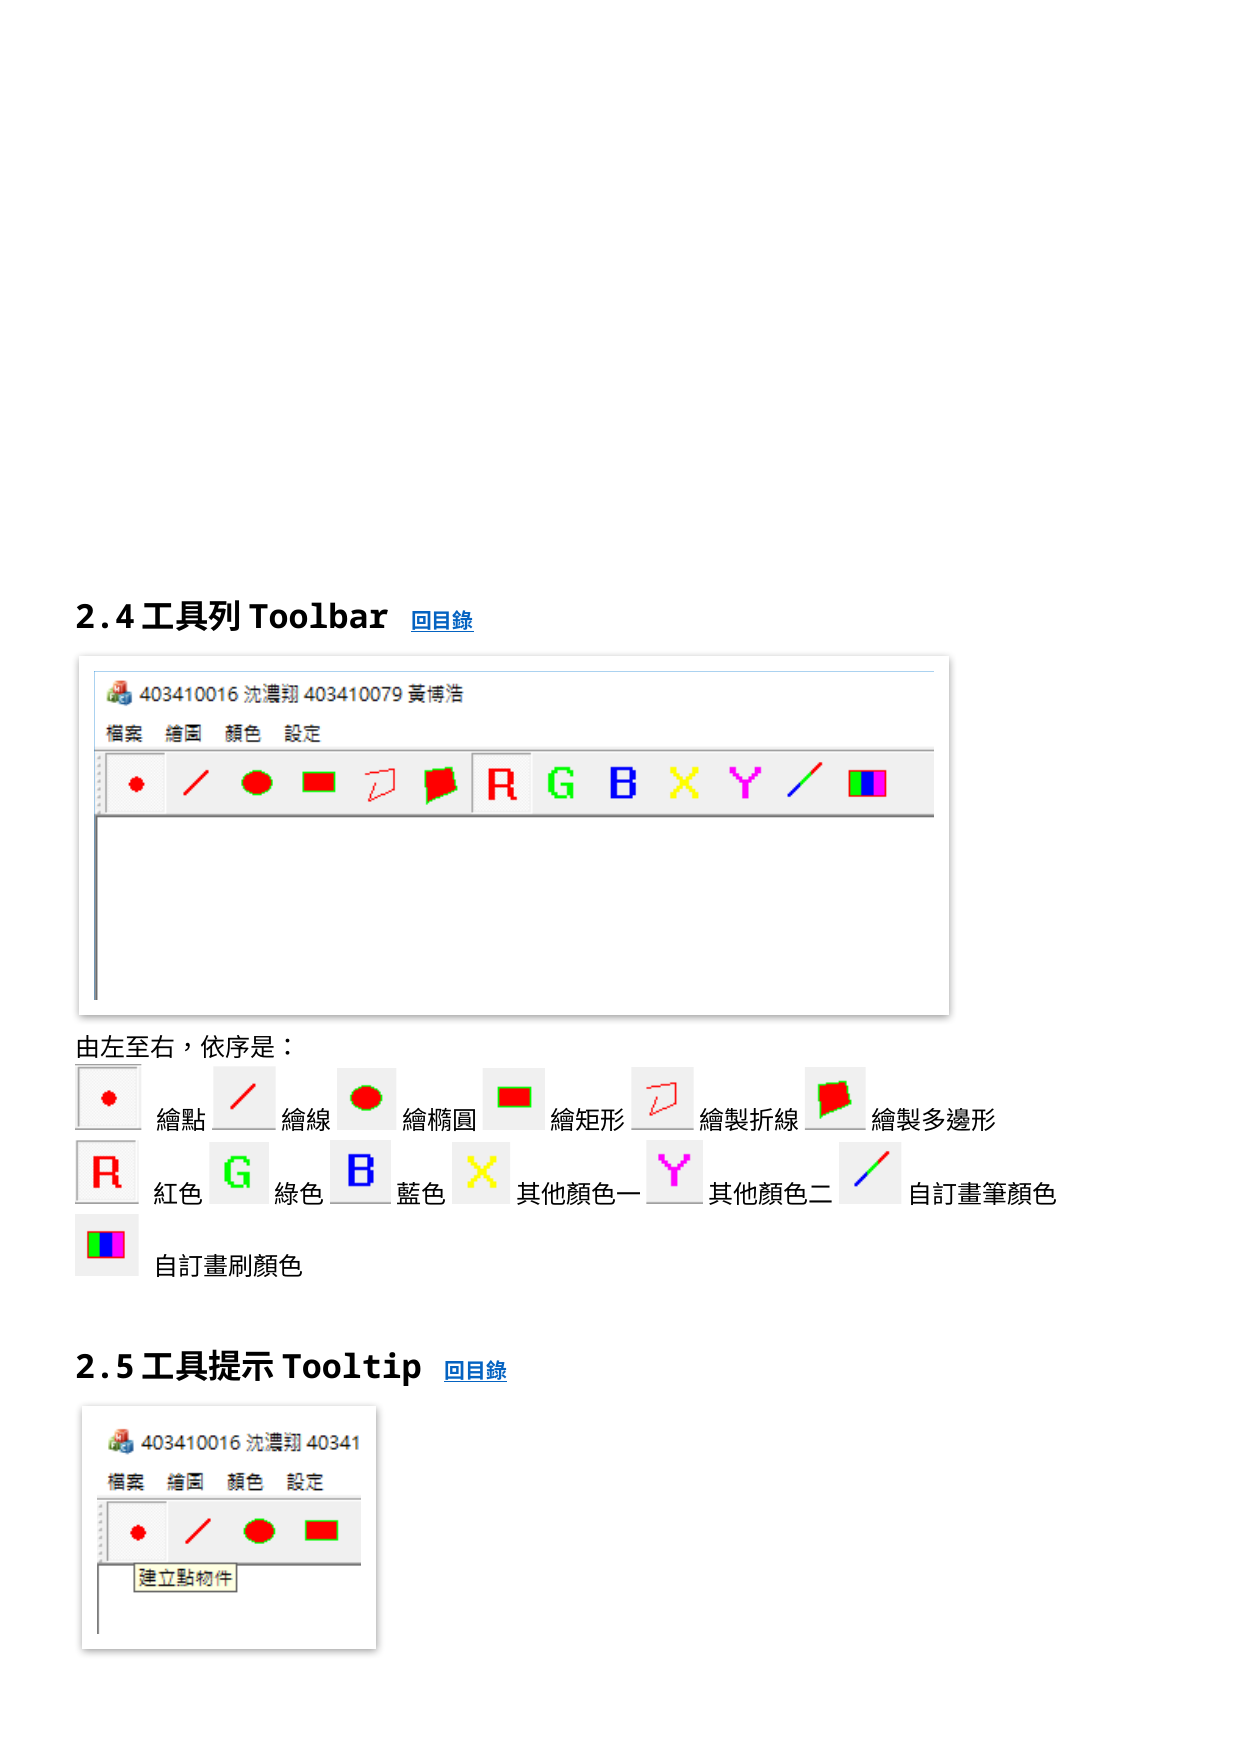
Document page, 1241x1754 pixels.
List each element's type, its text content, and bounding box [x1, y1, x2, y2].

picture [75, 1214, 139, 1276]
picture [209, 1142, 269, 1204]
text 2.5工具提示Tooltip 回目錄 [75, 1327, 1165, 1402]
picture [75, 1139, 139, 1204]
picture [337, 1068, 397, 1130]
picture [646, 1140, 703, 1204]
picture [482, 1068, 545, 1130]
picture [330, 1140, 391, 1204]
text 自訂畫刷顏色 [75, 1214, 1165, 1289]
picture [839, 1142, 902, 1204]
picture [631, 1067, 694, 1130]
picture [97, 1421, 361, 1634]
picture [94, 671, 934, 1000]
picture [212, 1066, 276, 1130]
text 2.4工具列Toolbar 回目錄 [75, 577, 1165, 652]
picture [804, 1067, 866, 1130]
picture [452, 1142, 511, 1204]
text 由左至右，依序是： [75, 1027, 1165, 1064]
picture [75, 1064, 142, 1130]
